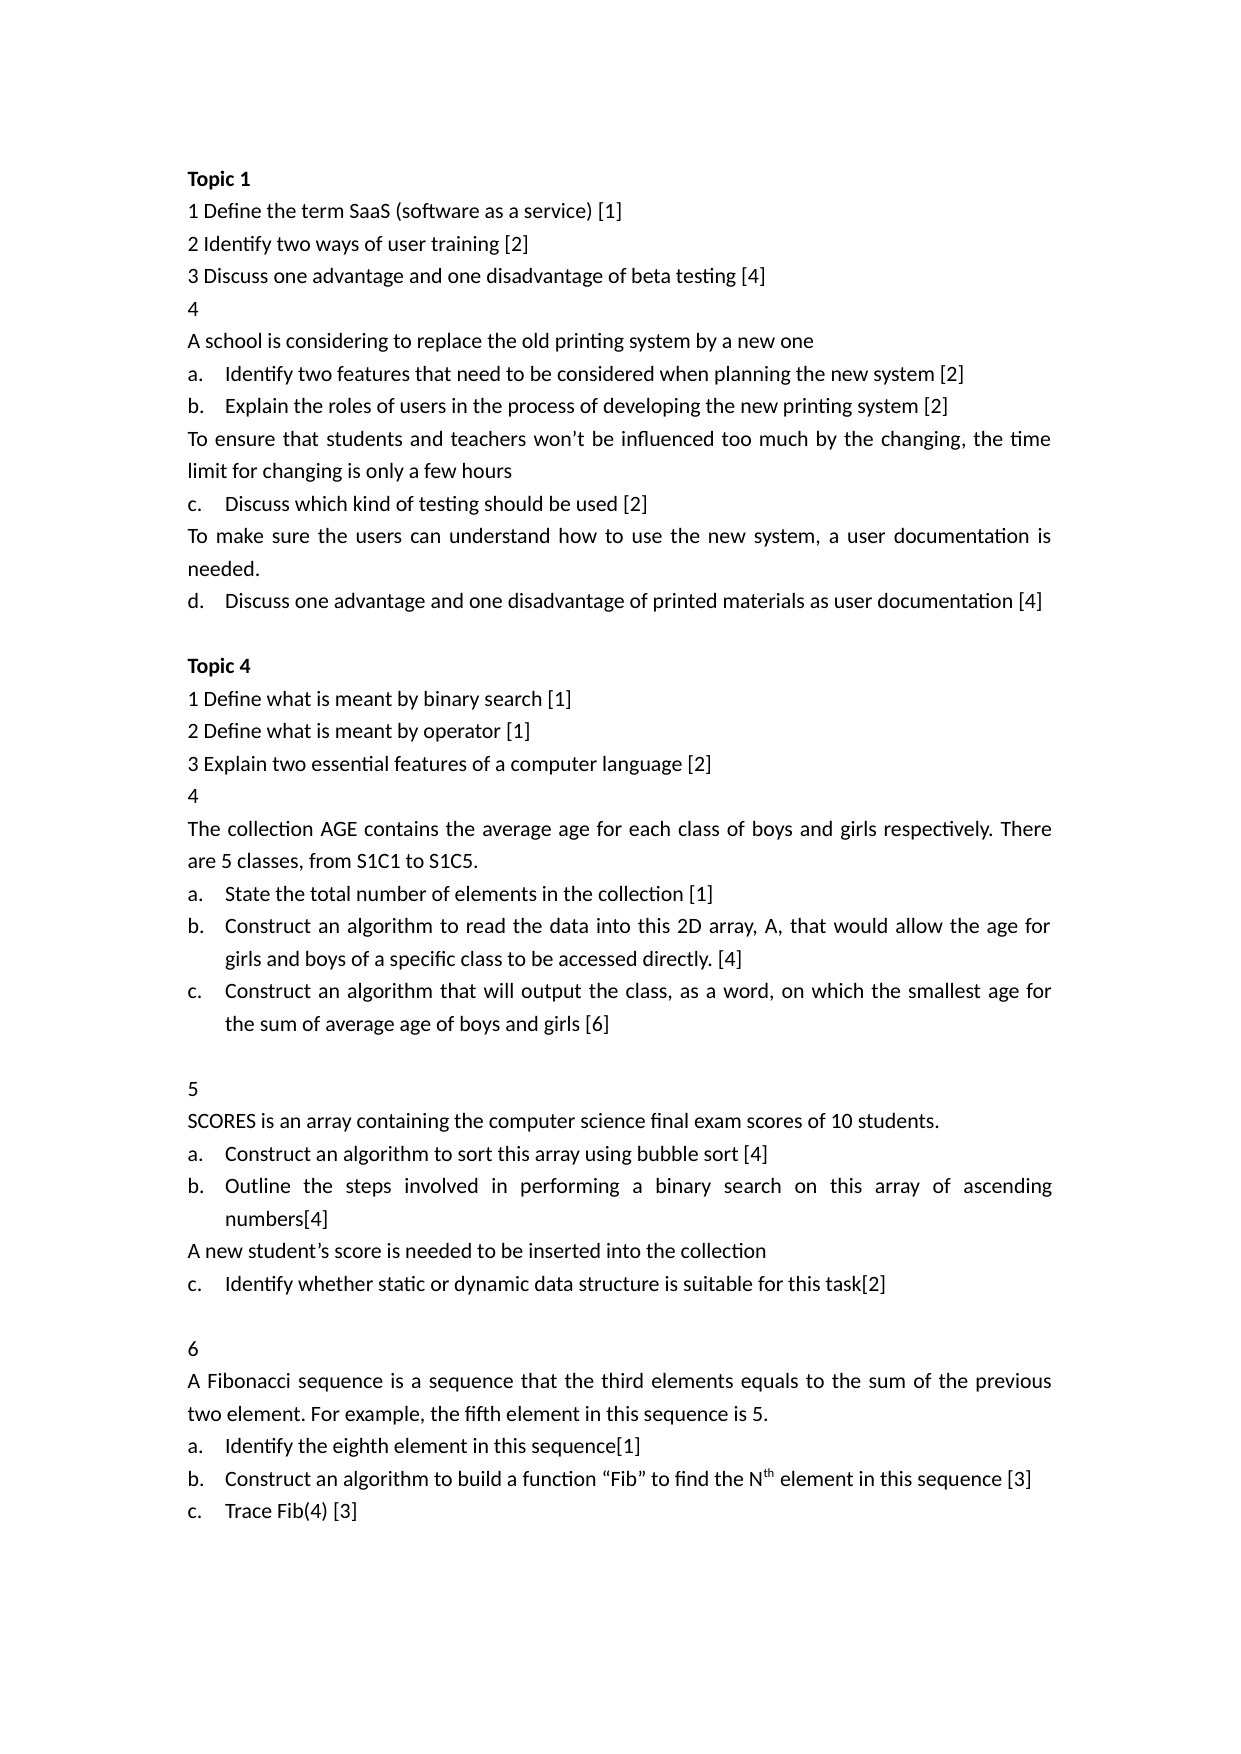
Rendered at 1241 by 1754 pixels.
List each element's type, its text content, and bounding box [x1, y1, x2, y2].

text 2 Define what is meant by operator [1] [187, 714, 1053, 747]
list Explain the roles of users in the process of developing the new printing system [2] [187, 389, 1053, 422]
text To ensure that students and teachers won’t be influenced too much by the changing, the time limit for changing is only a few hours [187, 422, 1053, 487]
text 2 Identify two ways of user training [2] [187, 227, 1053, 259]
list Identify the eighth element in this sequence[1] [187, 1429, 1053, 1462]
text The collection AGE contains the average age for each class of boys and girls respectively. There are 5 classes, from S1C1 to S1C5. [187, 812, 1053, 877]
text Topic 4 [187, 649, 1053, 682]
list Identify two features that need to be considered when planning the new system [2] [187, 357, 1053, 389]
list Discuss which kind of testing should be used [2] [187, 487, 1053, 519]
text Topic 1 [187, 162, 1053, 194]
text 1 Define the term SaaS (software as a service) [1] [187, 194, 1053, 227]
text 4 [187, 779, 1053, 812]
text 5 [187, 1072, 1053, 1104]
text 3 Explain two essential features of a computer language [2] [187, 747, 1053, 779]
list Identify whether static or dynamic data structure is suitable for this task[2] [187, 1267, 1053, 1299]
text A new student’s score is needed to be inserted into the collection [187, 1234, 1053, 1267]
list Trace Fib(4) [3] [187, 1494, 1053, 1527]
text To make sure the users can understand how to use the new system, a user documentation is needed. [187, 519, 1053, 584]
text A Fibonacci sequence is a sequence that the third elements equals to the sum of the previous two element. For example, the fifth element in this sequence is 5. [187, 1364, 1053, 1429]
list Construct an algorithm to build a function “Fib” to find the Nth element in this sequence [3] [187, 1462, 1053, 1494]
list Construct an algorithm to sort this array using bubble sort [4] [187, 1137, 1053, 1169]
text 3 Discuss one advantage and one disadvantage of beta testing [4] [187, 259, 1053, 292]
list Construct an algorithm to read the data into this 2D array, A, that would allow the age for girls and boys of a specific class to be accessed directly. [4] [187, 909, 1053, 974]
text A school is considering to replace the old printing system by a new one [187, 324, 1053, 357]
list Outline the steps involved in performing a binary search on this array of ascending numbers[4] [187, 1169, 1053, 1234]
list State the total number of elements in the collection [1] [187, 877, 1053, 909]
list Construct an algorithm that will output the class, as a word, on which the smallest age for the sum of average age of boys and girls [6] [187, 974, 1053, 1039]
text 1 Define what is meant by binary search [1] [187, 682, 1053, 714]
list Discuss one advantage and one disadvantage of printed materials as user documentation [4] [187, 584, 1053, 617]
text 6 [187, 1332, 1053, 1364]
text SCORES is an array containing the computer science final exam scores of 10 students. [187, 1104, 1053, 1137]
text 4 [187, 292, 1053, 324]
